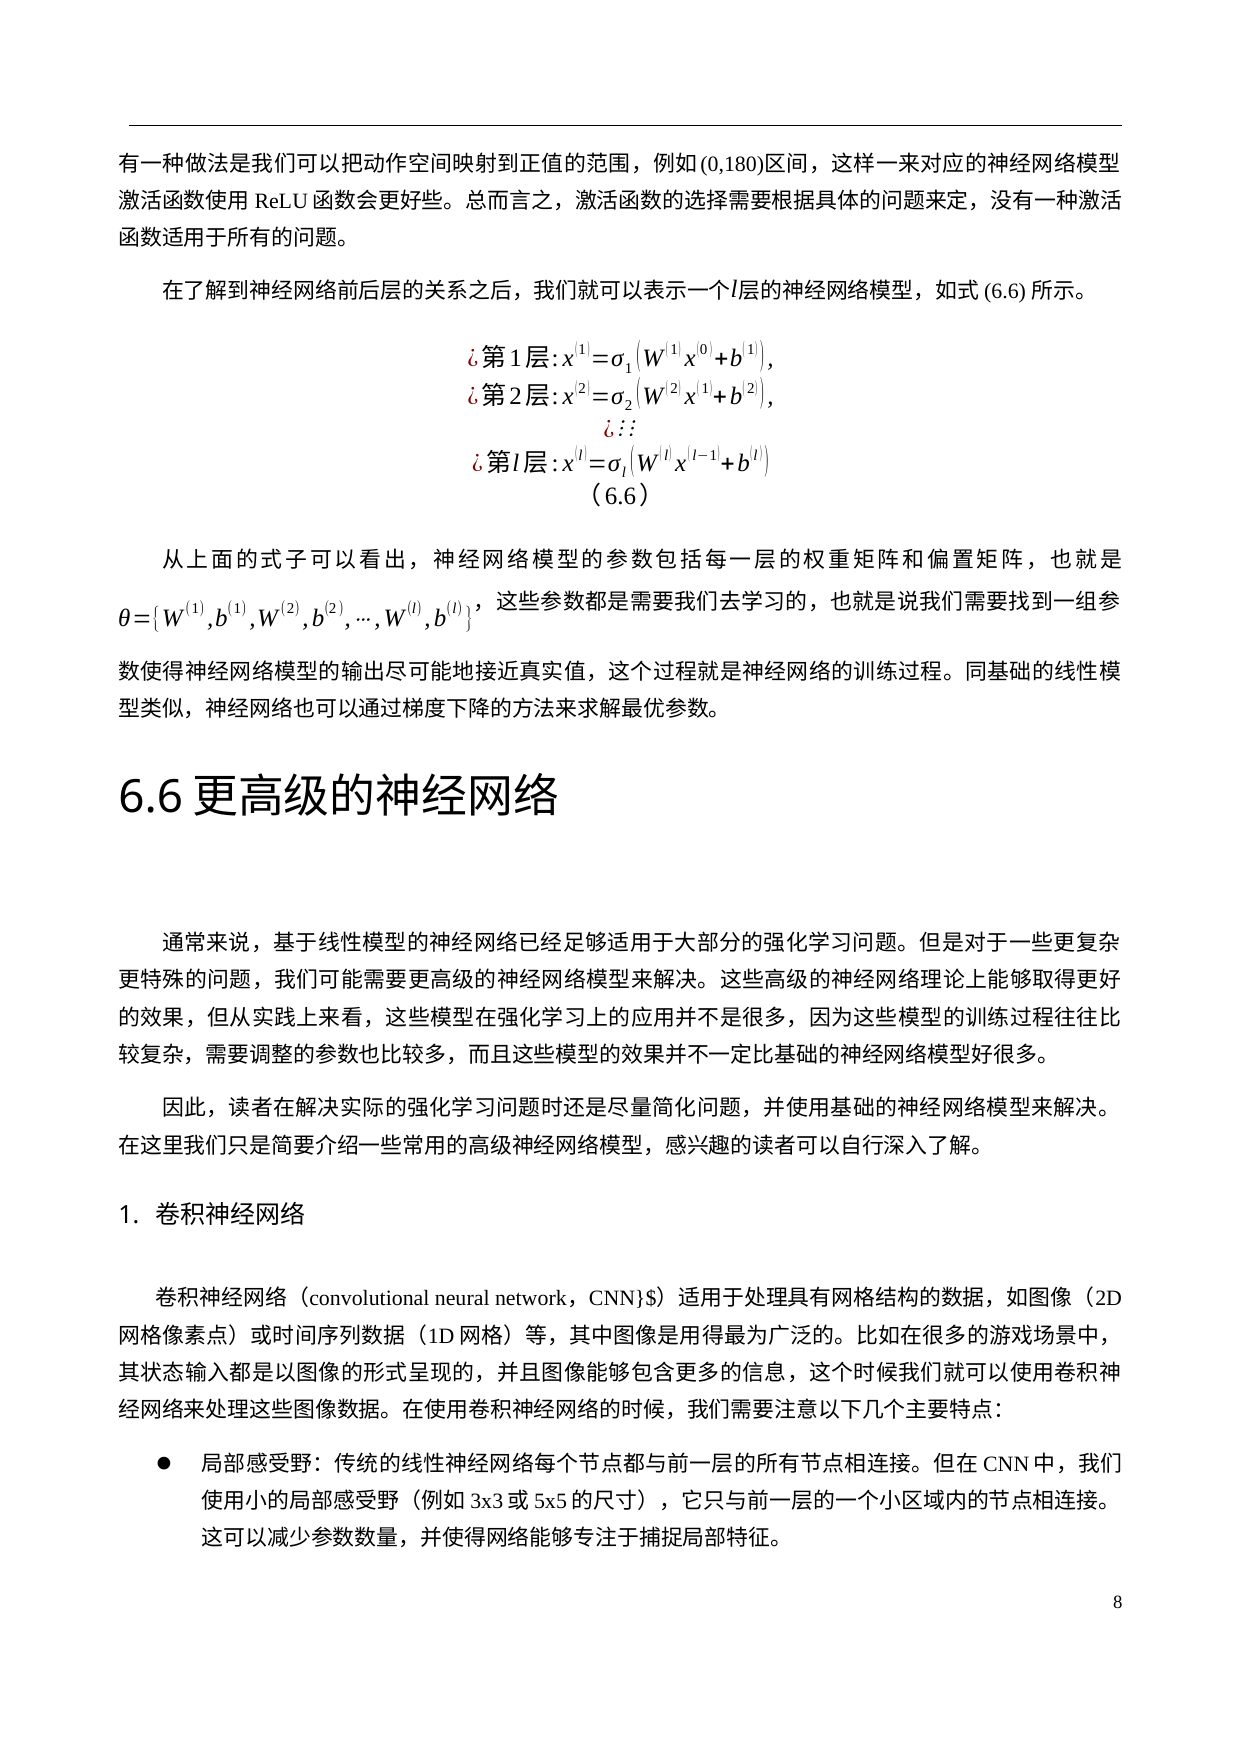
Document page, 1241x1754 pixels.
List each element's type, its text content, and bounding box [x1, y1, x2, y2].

list 局部感受野：传统的线性神经网络每个节点都与前一层的所有节点相连接。但在CNN中，我们使用小的局部感受野（例如3x3或5x5的尺寸），它只与前一层的一个小区域内的节点相连接。这可以减少参数数量，并使得网络能够专注于捕捉局部特征。 [156, 1445, 1122, 1552]
text 通常来说，基于线性模型的神经网络已经足够适用于大部分的强化学习问题。但是对于一些更复杂更特殊的问题，我们可能需要更高级的神经网络模型来解决。这些高级的神经网络理论上能够取得更好的效果，但从实践上来看，这些模型在强化学习上的应用并不是很多，因为这些模型的训练过程往往比较复杂，需要调整的参数也比较多，而且这些模型的效果并不一定比基础的神经网络模型好很多。 [118, 924, 1122, 1069]
text 卷积神经网络（convolutional neural network，CNN}$）适用于处理具有网格结构的数据，如图像（2D网格像素点）或时间序列数据（1D网格）等，其中图像是用得最为广泛的。比如在很多的游戏场景中，其状态输入都是以图像的形式呈现的，并且图像能够包含更多的信息，这个时候我们就可以使用卷积神经网络来处理这些图像数据。在使用卷积神经网络的时候，我们需要注意以下几个主要特点： [118, 1280, 1122, 1424]
subtitle 卷积神经网络 [118, 1181, 1122, 1246]
text 因此，读者在解决实际的强化学习问题时还是尽量简化问题，并使用基础的神经网络模型来解决。在这里我们只是简要介绍一些常用的高级神经网络模型，感兴趣的读者可以自行深入了解。 [118, 1090, 1122, 1160]
subtitle 6.6更高级的神经网络 [118, 744, 1122, 842]
text 在了解到神经网络前后层的关系之后，我们就可以表示一个层的神经网络模型，如式 (6.6) 所示。 [118, 273, 1122, 306]
text 从上面的式子可以看出，神经网络模型的参数包括每一层的权重矩阵和偏置矩阵，也就是 ，这些参数都是需要我们去学习的，也就是说我们需要找到一组参数使得神经网络模型的输出尽可能地接近真实值，这个过程就是神经网络的训练过程。同基础的线性模型类似，神经网络也可以通过梯度下降的方法来求解最优参数。 [118, 542, 1122, 723]
